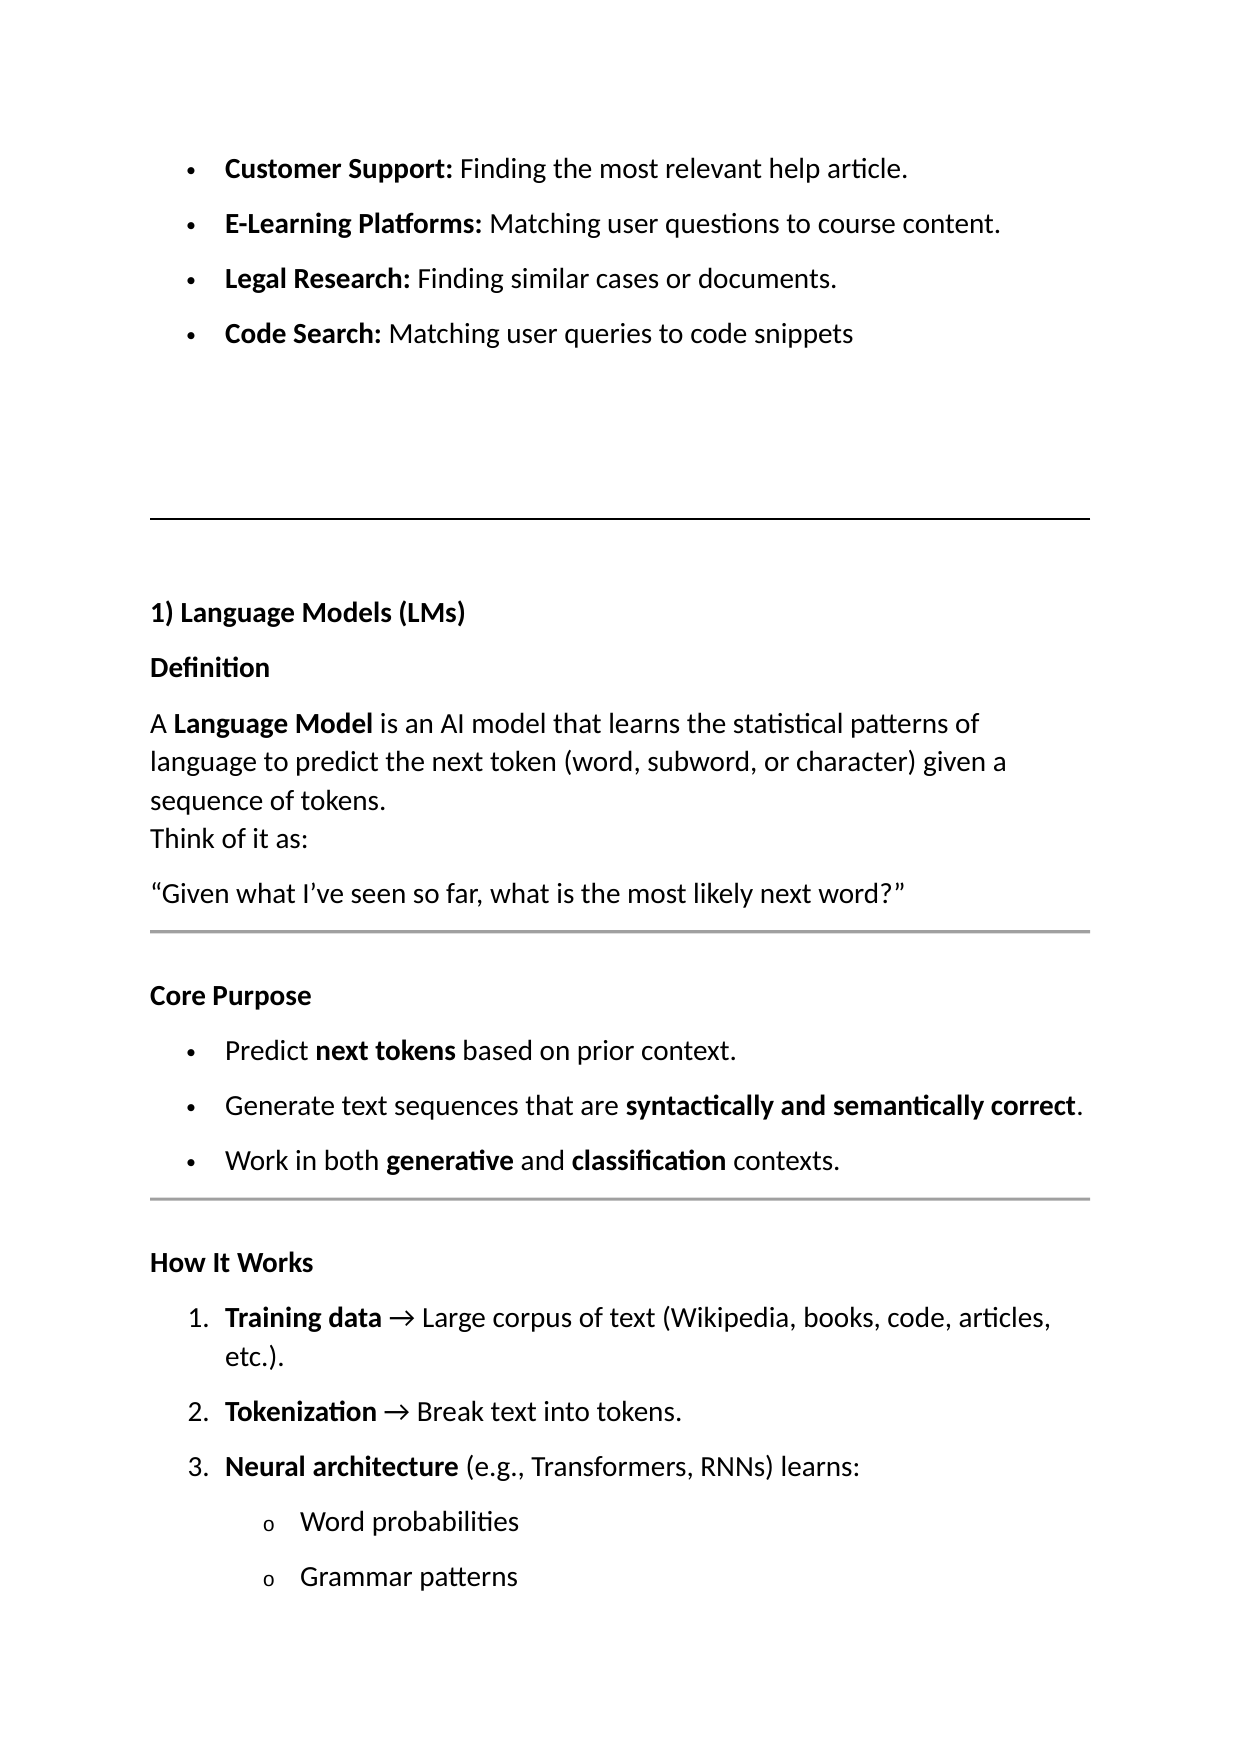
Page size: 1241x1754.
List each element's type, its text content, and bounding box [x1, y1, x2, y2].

text Core Purpose [150, 977, 1090, 1013]
list Training data → Large corpus of text (Wikipedia, books, code, articles, etc.). [187, 1299, 1090, 1373]
list Neural architecture (e.g., Transformers, RNNs) learns: [187, 1448, 1090, 1484]
list Legal Research: Finding similar cases or documents. [187, 260, 1090, 296]
list Code Search: Matching user queries to code snippets [187, 315, 1090, 351]
list Word probabilities [262, 1503, 1090, 1539]
list Predict next tokens based on prior context. [187, 1032, 1090, 1068]
list Tokenization → Break text into tokens. [187, 1393, 1090, 1429]
list Generate text sequences that are syntactically and semantically correct. [187, 1087, 1090, 1123]
text Definition [150, 649, 1090, 685]
text “Given what I’ve seen so far, what is the most likely next word?” [150, 875, 1090, 911]
text A Language Model is an AI model that learns the statistical patterns of language to predict the next token (word, subword, or character) given a sequence of tokens. Think of it as: [150, 705, 1090, 856]
list Work in both generative and classification contexts. [187, 1142, 1090, 1178]
list Customer Support: Finding the most relevant help article. [187, 150, 1090, 186]
text How It Works [150, 1244, 1090, 1280]
list Grammar patterns [262, 1558, 1090, 1594]
text 1) Language Models (LMs) [150, 594, 1090, 630]
list E-Learning Platforms: Matching user questions to course content. [187, 205, 1090, 241]
